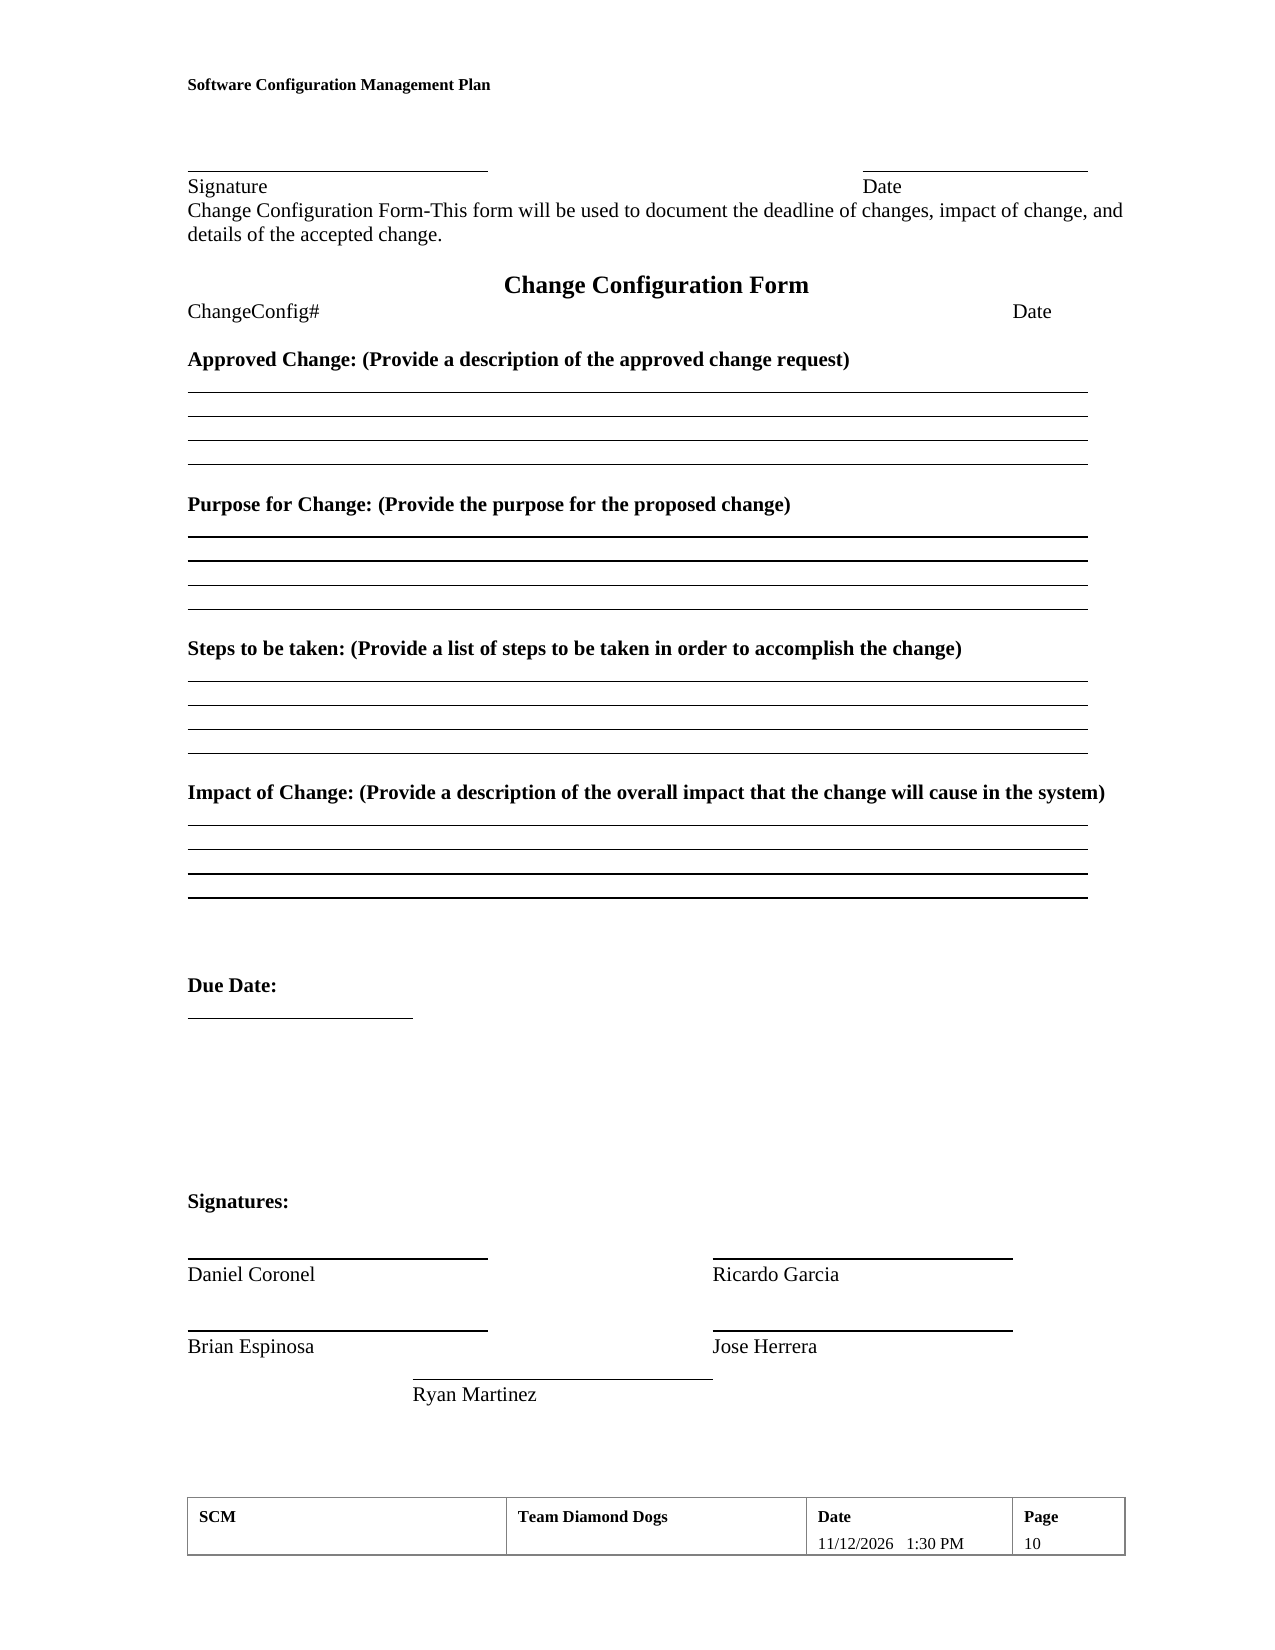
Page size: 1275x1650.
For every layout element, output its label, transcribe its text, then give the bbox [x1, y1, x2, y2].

text Due Date: [187, 973, 1125, 997]
text Steps to be taken: (Provide a list of steps to be taken in order to accomplish the change) [187, 636, 1125, 660]
text Signatures: [187, 1189, 1125, 1213]
text Daniel Coronel Ricardo Garcia [187, 1262, 1125, 1286]
text Change Configuration Form-This form will be used to document the deadline of changes, impact of change, and details of the accepted change. [187, 198, 1125, 246]
text Approved Change: (Provide a description of the approved change request) [187, 347, 1125, 371]
text Change Configuration Form [187, 270, 1125, 299]
text Purpose for Change: (Provide the purpose for the proposed change) [187, 492, 1125, 516]
text Brian Espinosa Jose Herrera [187, 1334, 1125, 1358]
text Ryan Martinez [337, 1382, 1125, 1406]
text Impact of Change: (Provide a description of the overall impact that the change will cause in the system) [187, 780, 1125, 804]
text ChangeConfig# Date [187, 299, 1125, 323]
text Signature Date [187, 174, 1125, 198]
